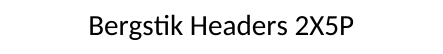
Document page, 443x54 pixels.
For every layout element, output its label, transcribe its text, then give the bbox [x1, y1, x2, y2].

text Bergstik Headers 2X5P [1, 7, 441, 43]
